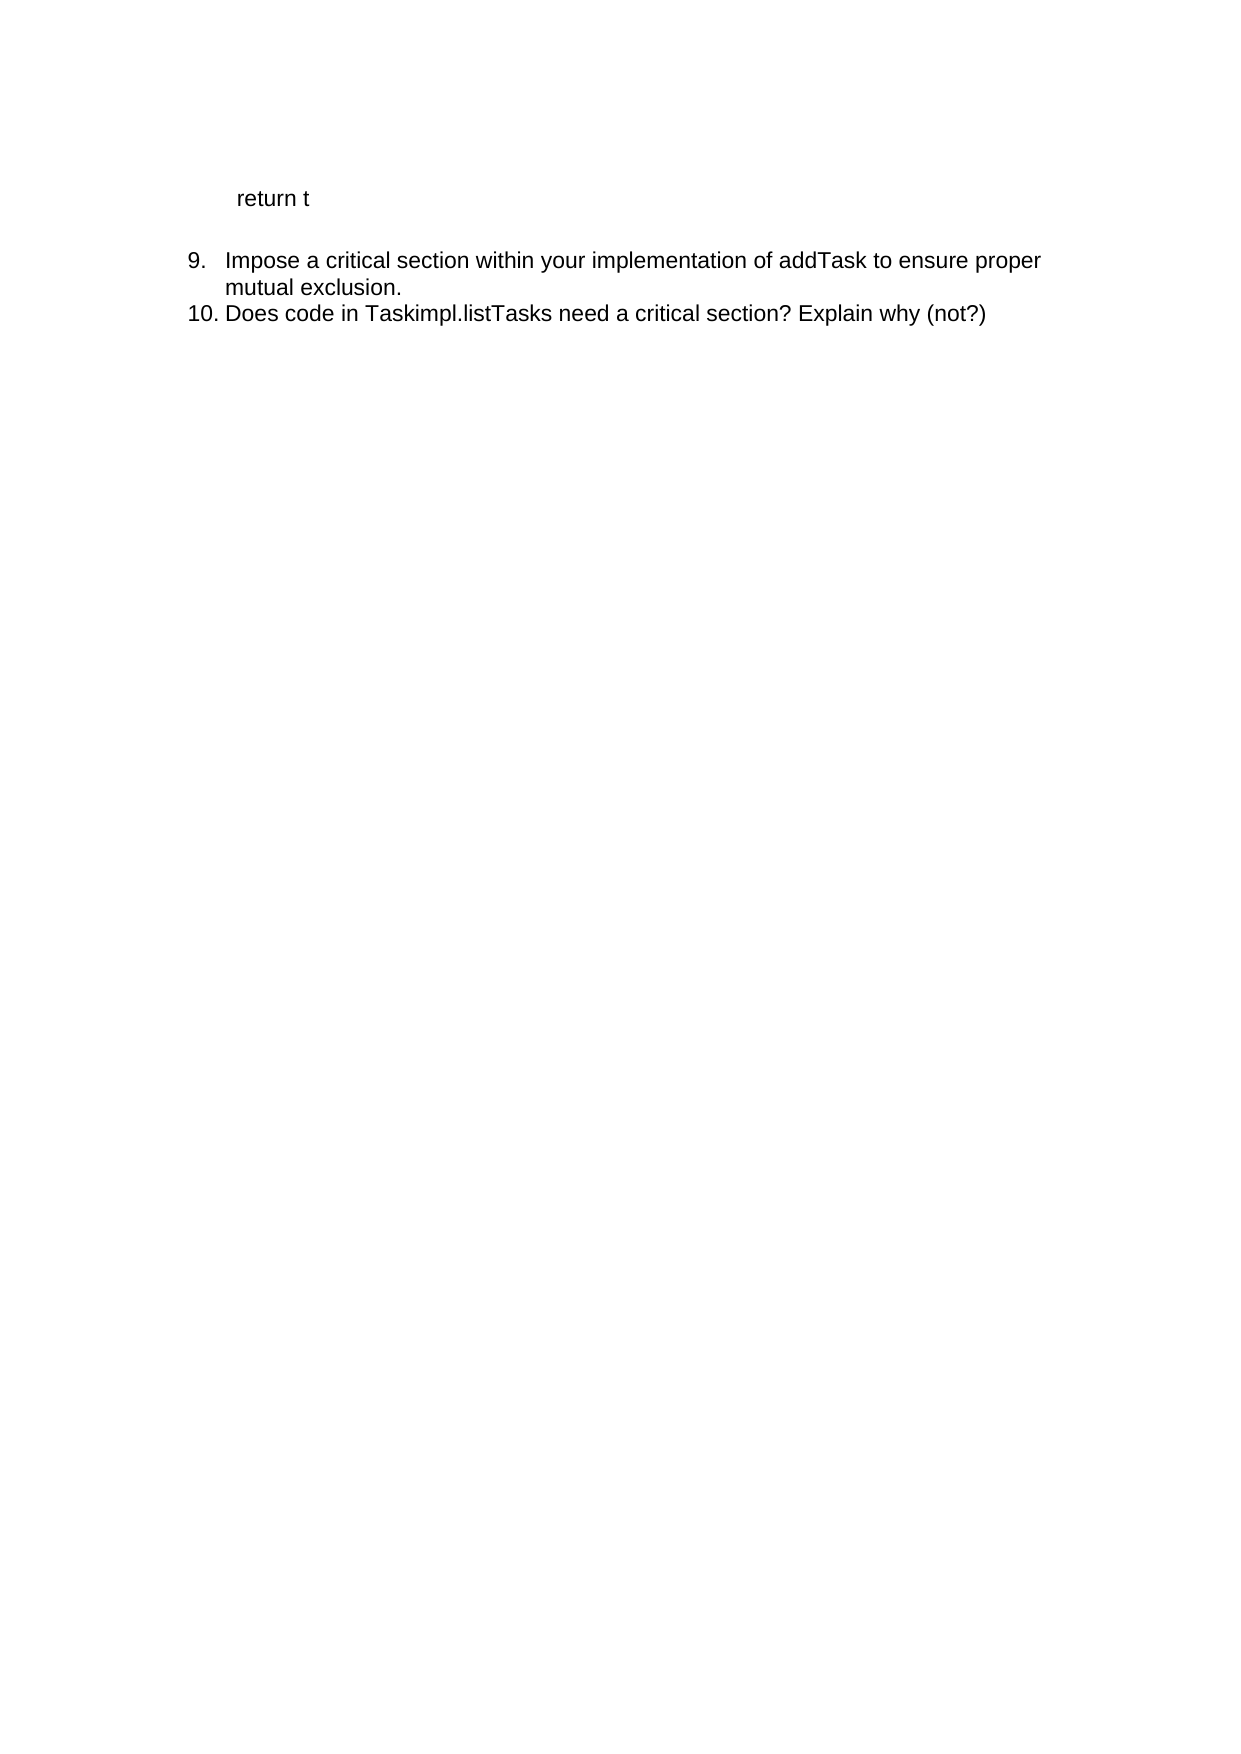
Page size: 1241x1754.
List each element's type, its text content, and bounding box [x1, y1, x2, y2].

list Impose a critical section within your implementation of addTask to ensure proper mutual exclusion. [187, 247, 1090, 300]
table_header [150, 150, 861, 222]
list Does code in Taskimpl.listTasks need a critical section? Explain why (not?) [187, 300, 1090, 326]
